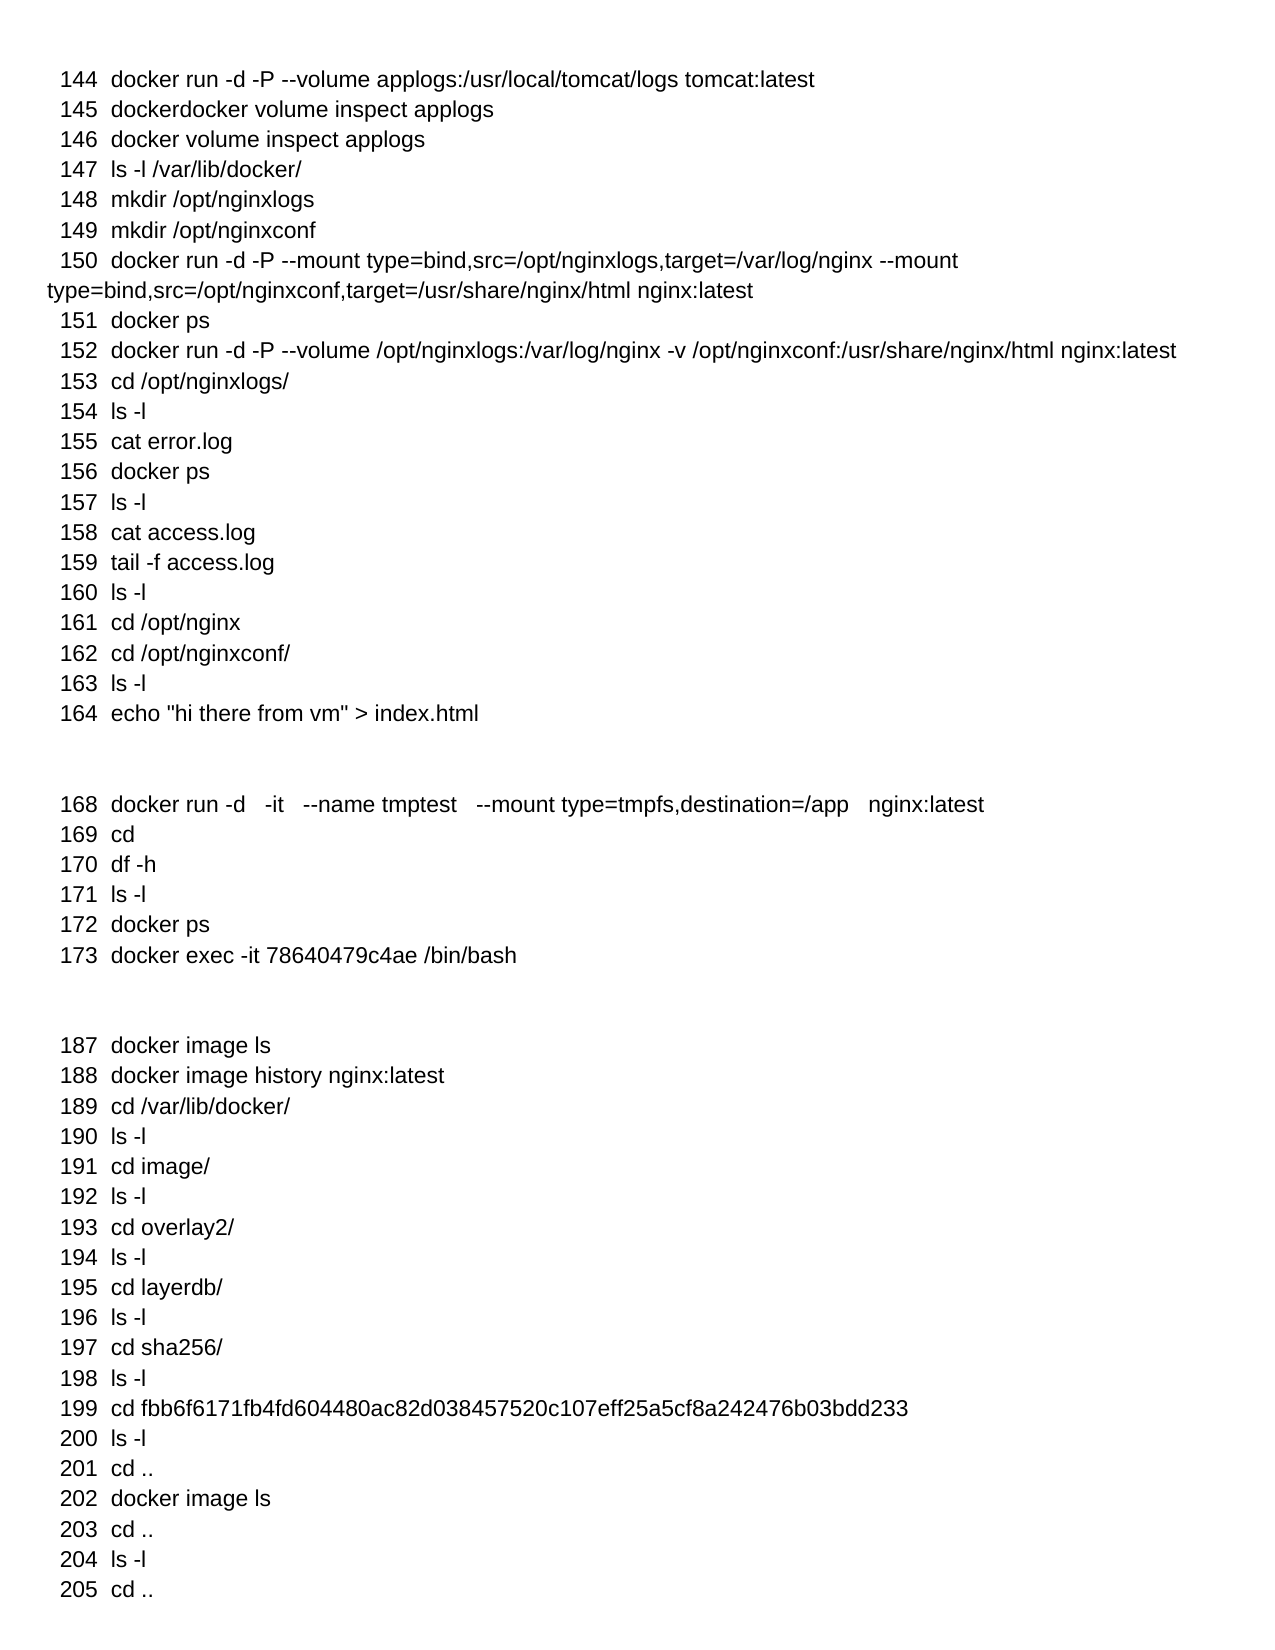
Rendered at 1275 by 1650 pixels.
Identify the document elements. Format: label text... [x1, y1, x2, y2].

text 163 ls -l [47, 670, 1219, 696]
text 171 ls -l [47, 881, 1219, 908]
text 198 ls -l [47, 1364, 1219, 1391]
text 152 docker run -d -P --volume /opt/nginxlogs:/var/log/nginx -v /opt/nginxconf:/usr/share/nginx/html nginx:latest [47, 337, 1219, 364]
text 164 echo "hi there from vm" > index.html [47, 700, 1219, 726]
text 147 ls -l /var/lib/docker/ [47, 156, 1219, 183]
text 188 docker image history nginx:latest [47, 1062, 1219, 1089]
text 192 ls -l [47, 1183, 1219, 1210]
text 154 ls -l [47, 398, 1219, 424]
text 157 ls -l [47, 488, 1219, 515]
text 153 cd /opt/nginxlogs/ [47, 368, 1219, 394]
text 204 ls -l [47, 1546, 1219, 1572]
text 148 mkdir /opt/nginxlogs [47, 186, 1219, 213]
text 190 ls -l [47, 1123, 1219, 1149]
text 205 cd .. [47, 1576, 1219, 1602]
text 144 docker run -d -P --volume applogs:/usr/local/tomcat/logs tomcat:latest [47, 66, 1219, 92]
text 159 tail -f access.log [47, 549, 1219, 575]
text 193 cd overlay2/ [47, 1213, 1219, 1240]
text 203 cd .. [47, 1516, 1219, 1542]
text 197 cd sha256/ [47, 1334, 1219, 1361]
text 168 docker run -d -it --name tmptest --mount type=tmpfs,destination=/app nginx:latest [47, 791, 1219, 817]
text 158 cat access.log [47, 519, 1219, 545]
text 199 cd fbb6f6171fb4fd604480ac82d038457520c107eff25a5cf8a242476b03bdd233 [47, 1395, 1219, 1421]
text 151 docker ps [47, 307, 1219, 334]
text 160 ls -l [47, 579, 1219, 606]
text 150 docker run -d -P --mount type=bind,src=/opt/nginxlogs,target=/var/log/nginx --mount type=bind,src=/opt/nginxconf,target=/usr/share/nginx/html nginx:latest [47, 247, 1219, 303]
text 162 cd /opt/nginxconf/ [47, 639, 1219, 666]
text 172 docker ps [47, 911, 1219, 938]
text 201 cd .. [47, 1455, 1219, 1482]
text 189 cd /var/lib/docker/ [47, 1093, 1219, 1119]
text 170 df -h [47, 851, 1219, 877]
text 187 docker image ls [47, 1032, 1219, 1059]
text 145 dockerdocker volume inspect applogs [47, 96, 1219, 122]
text 155 cat error.log [47, 428, 1219, 454]
text 161 cd /opt/nginx [47, 609, 1219, 636]
text 149 mkdir /opt/nginxconf [47, 217, 1219, 243]
text 169 cd [47, 821, 1219, 847]
text 194 ls -l [47, 1244, 1219, 1270]
text 156 docker ps [47, 458, 1219, 485]
text 146 docker volume inspect applogs [47, 126, 1219, 152]
text 200 ls -l [47, 1425, 1219, 1451]
text 173 docker exec -it 78640479c4ae /bin/bash [47, 942, 1219, 968]
text 191 cd image/ [47, 1153, 1219, 1179]
text 196 ls -l [47, 1304, 1219, 1331]
text 202 docker image ls [47, 1485, 1219, 1512]
text 195 cd layerdb/ [47, 1274, 1219, 1300]
